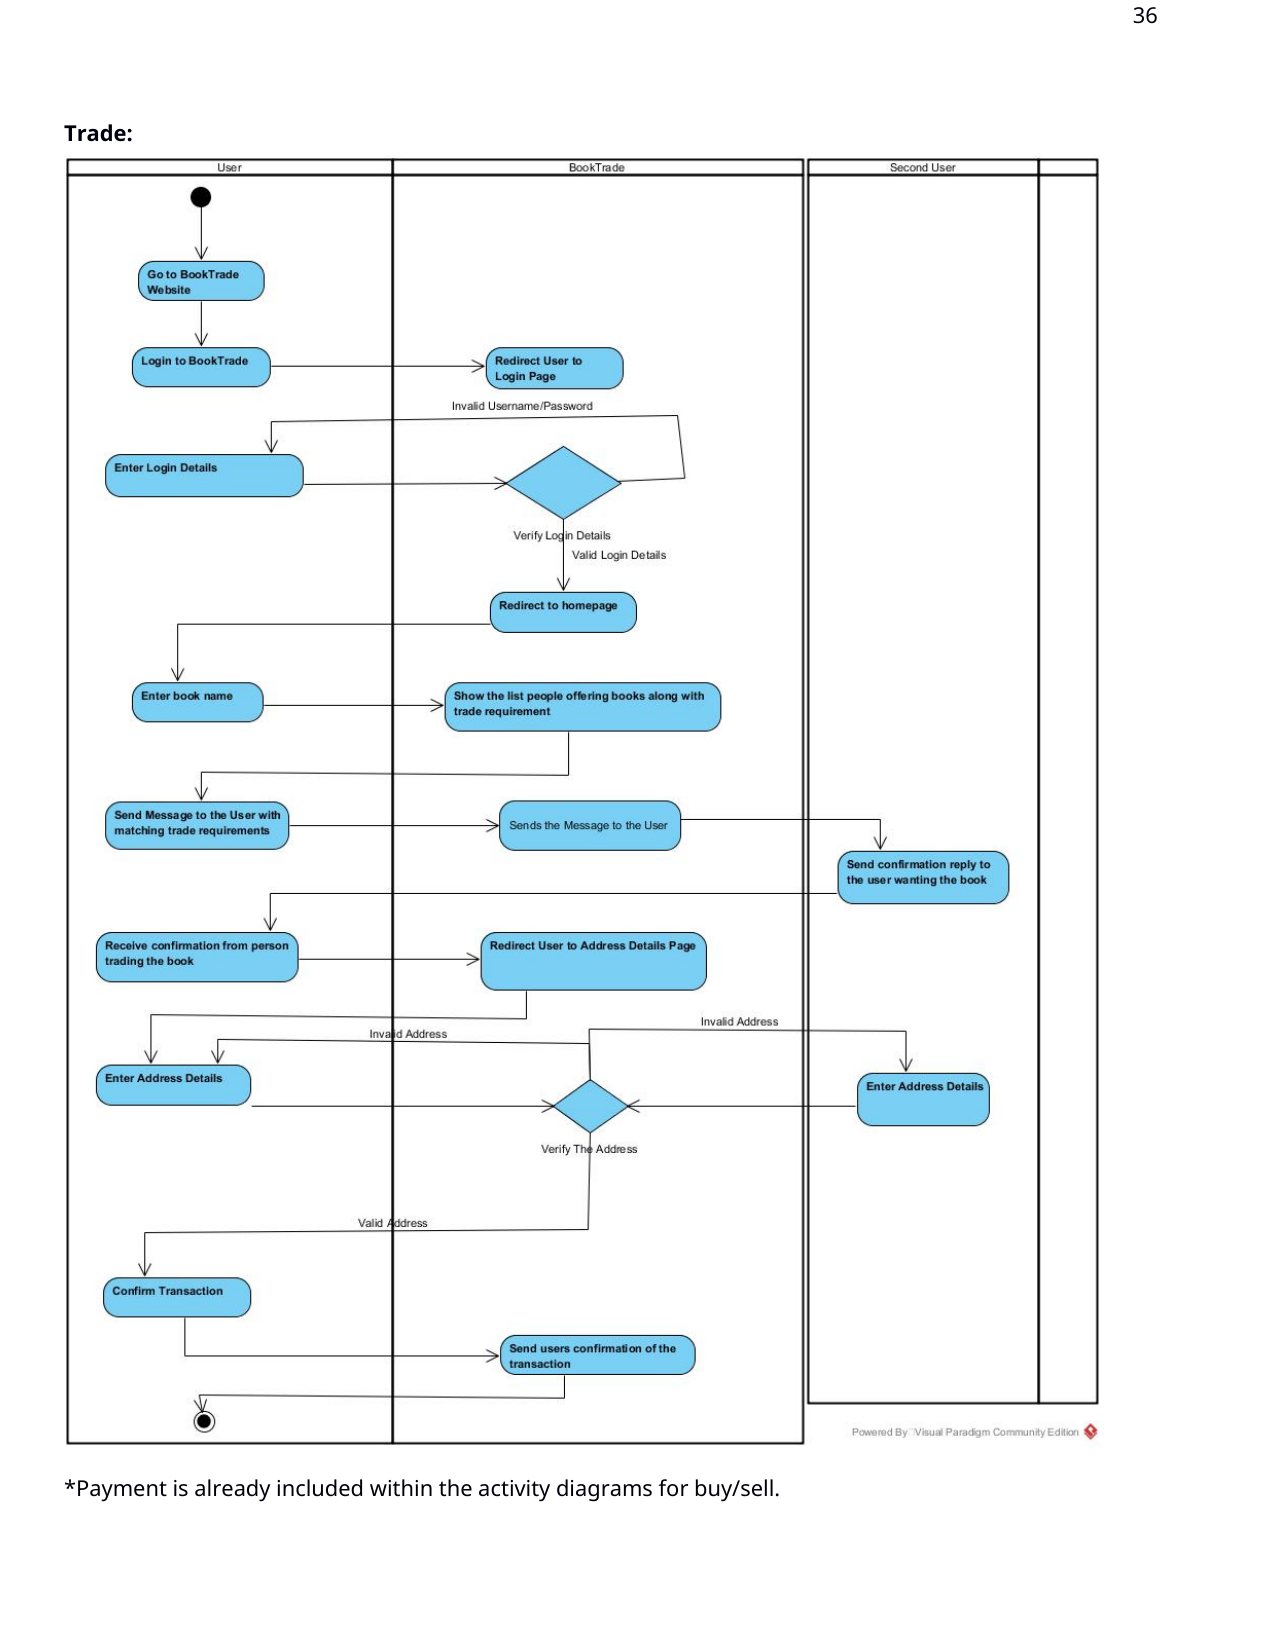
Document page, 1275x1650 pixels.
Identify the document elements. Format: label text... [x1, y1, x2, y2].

text *Payment is already included within the activity diagrams for buy/sell. [64, 1473, 1158, 1503]
picture [63, 155, 1103, 1449]
subtitle Trade: [64, 118, 1158, 148]
